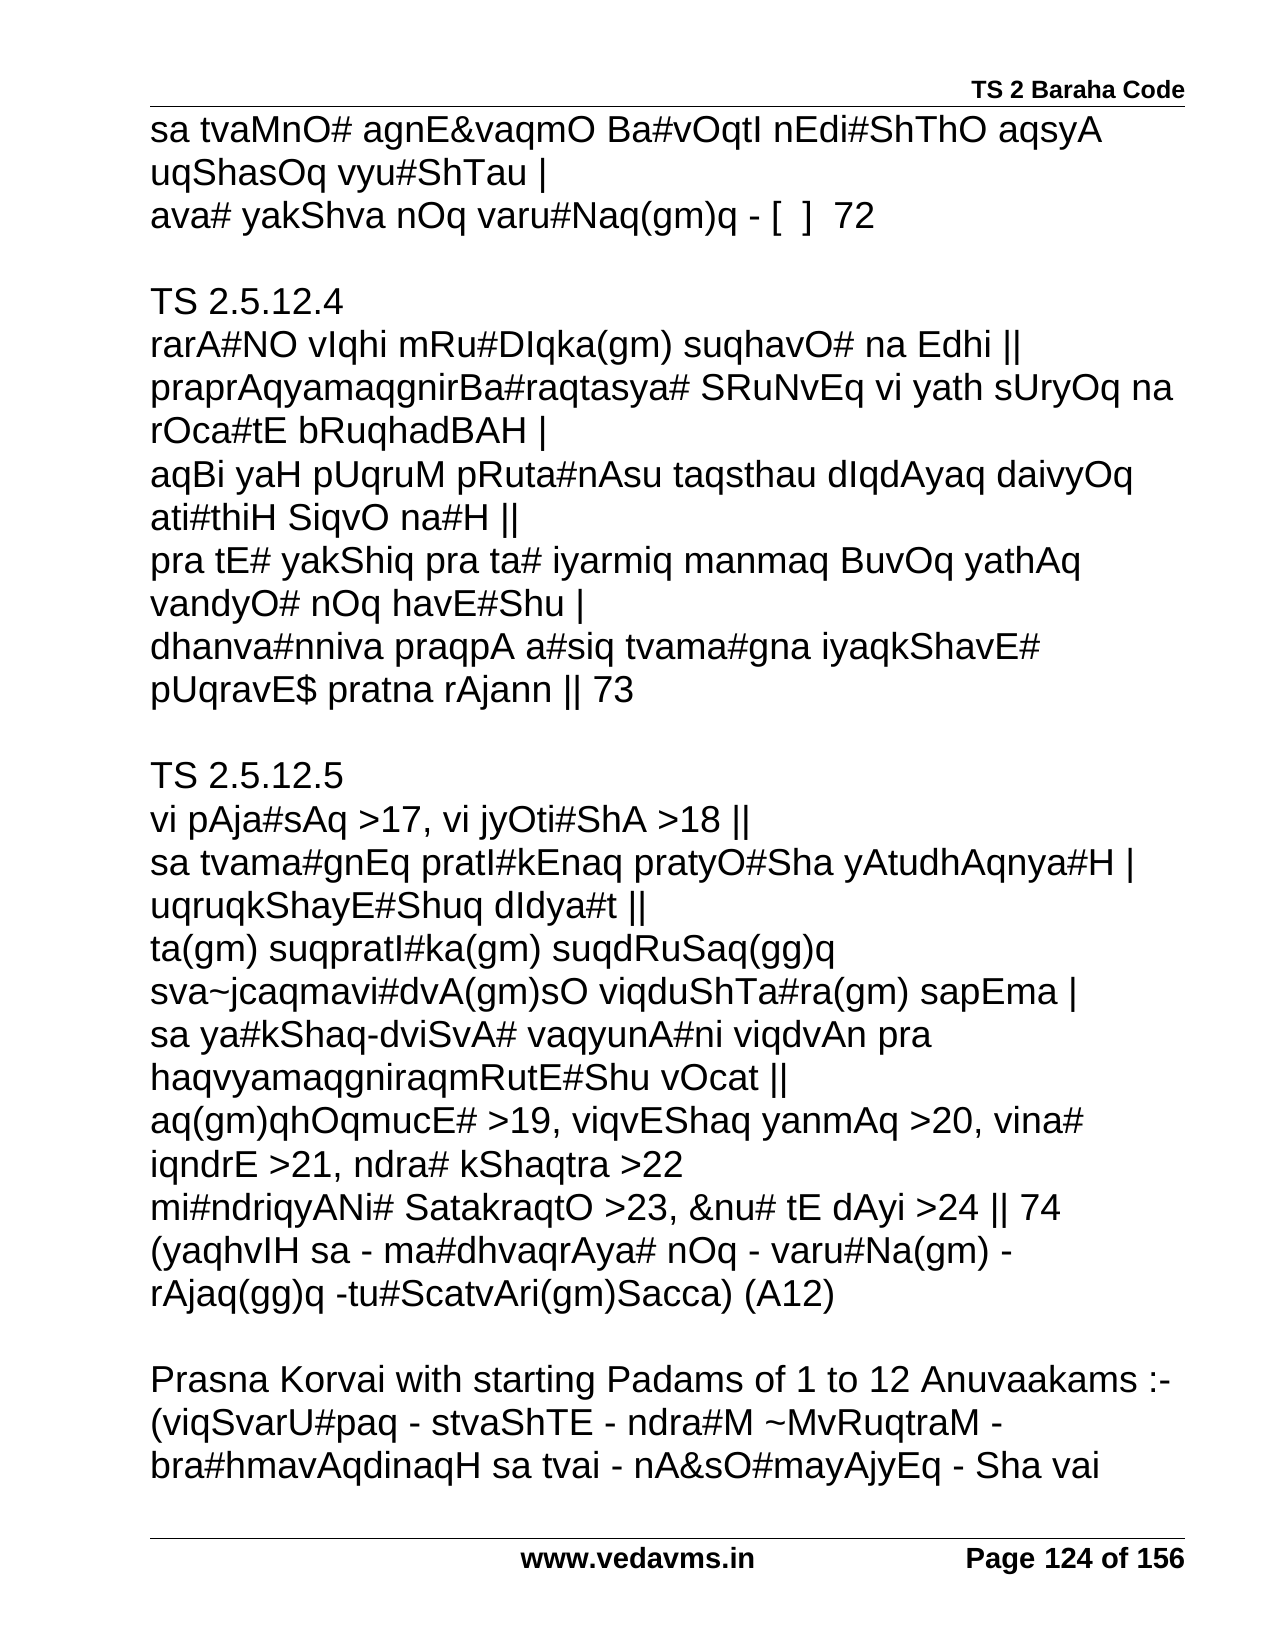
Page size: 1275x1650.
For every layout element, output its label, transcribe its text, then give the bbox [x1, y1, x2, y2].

text pra tE# yakShiq pra ta# iyarmiq manmaq BuvOq yathAq vandyO# nOq havE#Shu | [150, 538, 1185, 624]
text TS 2.5.12.5 [150, 754, 1185, 797]
text aq(gm)qhOqmucE# >19, viqvEShaq yanmAq >20, vina# iqndrE >21, ndra# kShaqtra >22 [150, 1099, 1185, 1185]
text dhanva#nniva praqpA a#siq tvama#gna iyaqkShavE# pUqravE$ pratna rAjann || 73 [150, 624, 1185, 711]
text Prasna Korvai with starting Padams of 1 to 12 Anuvaakams :- [150, 1357, 1185, 1401]
text TS 2.5.12.4 [150, 279, 1185, 322]
text sa ya#kShaq-dviSvA# vaqyunA#ni viqdvAn pra haqvyamaqgniraqmRutE#Shu vOcat || [150, 1012, 1185, 1099]
text (yaqhvIH sa - ma#dhvaqrAya# nOq - varu#Na(gm) - rAjaq(gg)q -tu#ScatvAri(gm)Sacca) (A12) [150, 1228, 1185, 1314]
text ta(gm) suqpratI#ka(gm) suqdRuSaq(gg)q sva~jcaqmavi#dvA(gm)sO viqduShTa#ra(gm) sapEma | [150, 926, 1185, 1012]
text ava# yakShva nOq varu#Naq(gm)q - [ ] 72 [150, 193, 1185, 236]
text sa tvama#gnEq pratI#kEnaq pratyO#Sha yAtudhAqnya#H | [150, 840, 1185, 883]
text vi pAja#sAq >17, vi jyOti#ShA >18 || [150, 797, 1185, 840]
text mi#ndriqyANi# SatakraqtO >23, &nu# tE dAyi >24 || 74 [150, 1185, 1185, 1228]
text sa tvaMnO# agnE&vaqmO Ba#vOqtI nEdi#ShThO aqsyA uqShasOq vyu#ShTau | [150, 107, 1185, 193]
text aqBi yaH pUqruM pRuta#nAsu taqsthau dIqdAyaq daivyOq ati#thiH SiqvO na#H || [150, 452, 1185, 538]
text uqruqkShayE#Shuq dIdya#t || [150, 883, 1185, 926]
text rarA#NO vIqhi mRu#DIqka(gm) suqhavO# na Edhi || [150, 322, 1185, 366]
text praprAqyamaqgnirBa#raqtasya# SRuNvEq vi yath sUryOq na rOca#tE bRuqhadBAH | [150, 366, 1185, 452]
